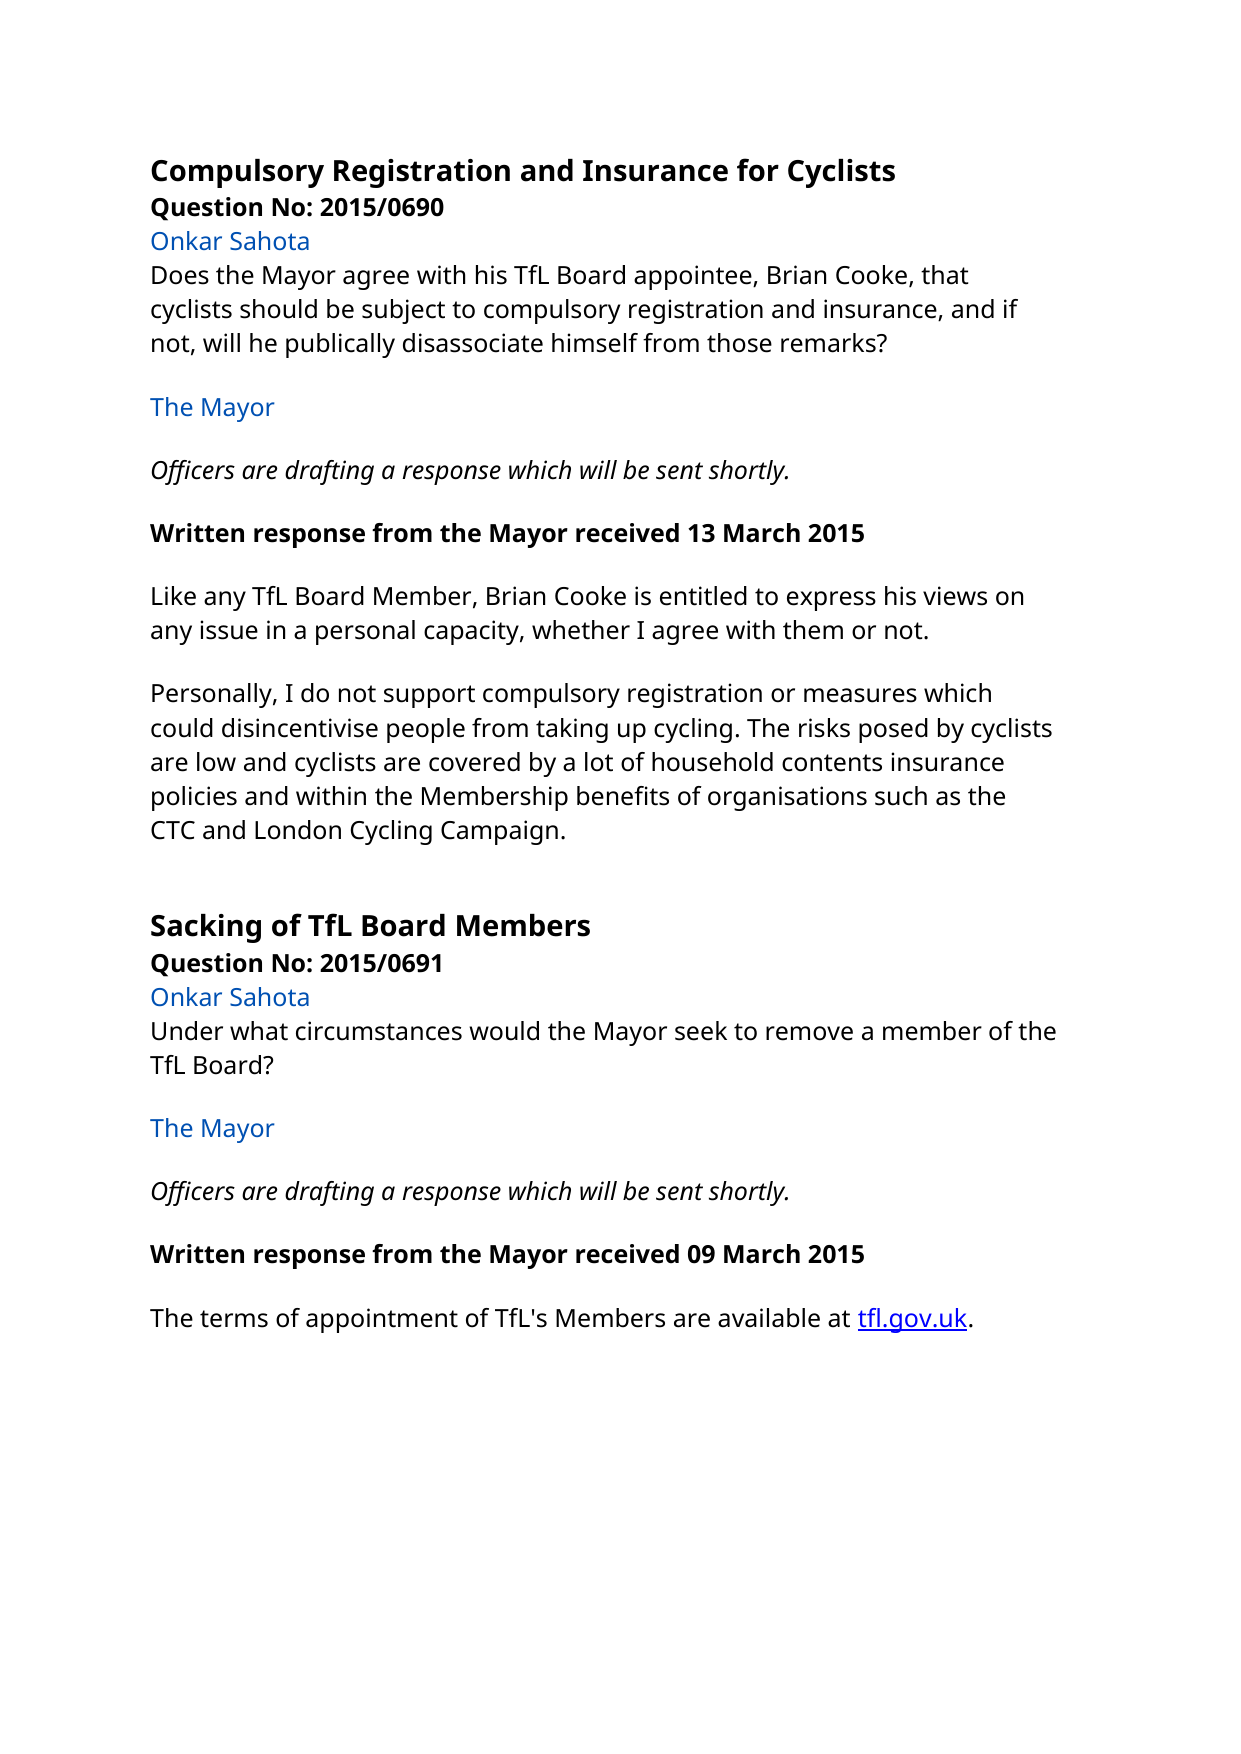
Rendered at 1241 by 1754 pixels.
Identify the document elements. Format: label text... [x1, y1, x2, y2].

table_cell Sacking of TfL Board Members Question No: 2015/0691 Onkar Sahota Under what circumstances would the Mayor seek to remove a member of the TfL Board? The Mayor Officers are drafting a response which will be sent shortly. Written response from the Mayor received 09 March 2015 The terms of appointment of TfL's Members are available at tfl.gov.uk. [139, 906, 1069, 1393]
table_cell Compulsory Registration and Insurance for Cyclists Question No: 2015/0690 Onkar Sahota Does the Mayor agree with his TfL Board appointee, Brian Cooke, that cyclists should be subject to compulsory registration and insurance, and if not, will he publically disassociate himself from those remarks? The Mayor Officers are drafting a response which will be sent shortly. Written response from the Mayor received 13 March 2015 Like any TfL Board Member, Brian Cooke is entitled to express his views on any issue in a personal capacity, whether I agree with them or not. Personally, I do not support compulsory registration or measures which could disincentivise people from taking up cycling. The risks posed by cyclists are low and cyclists are covered by a lot of household contents insurance policies and within the Membership benefits of organisations such as the CTC and London Cycling Campaign. [139, 150, 1069, 906]
